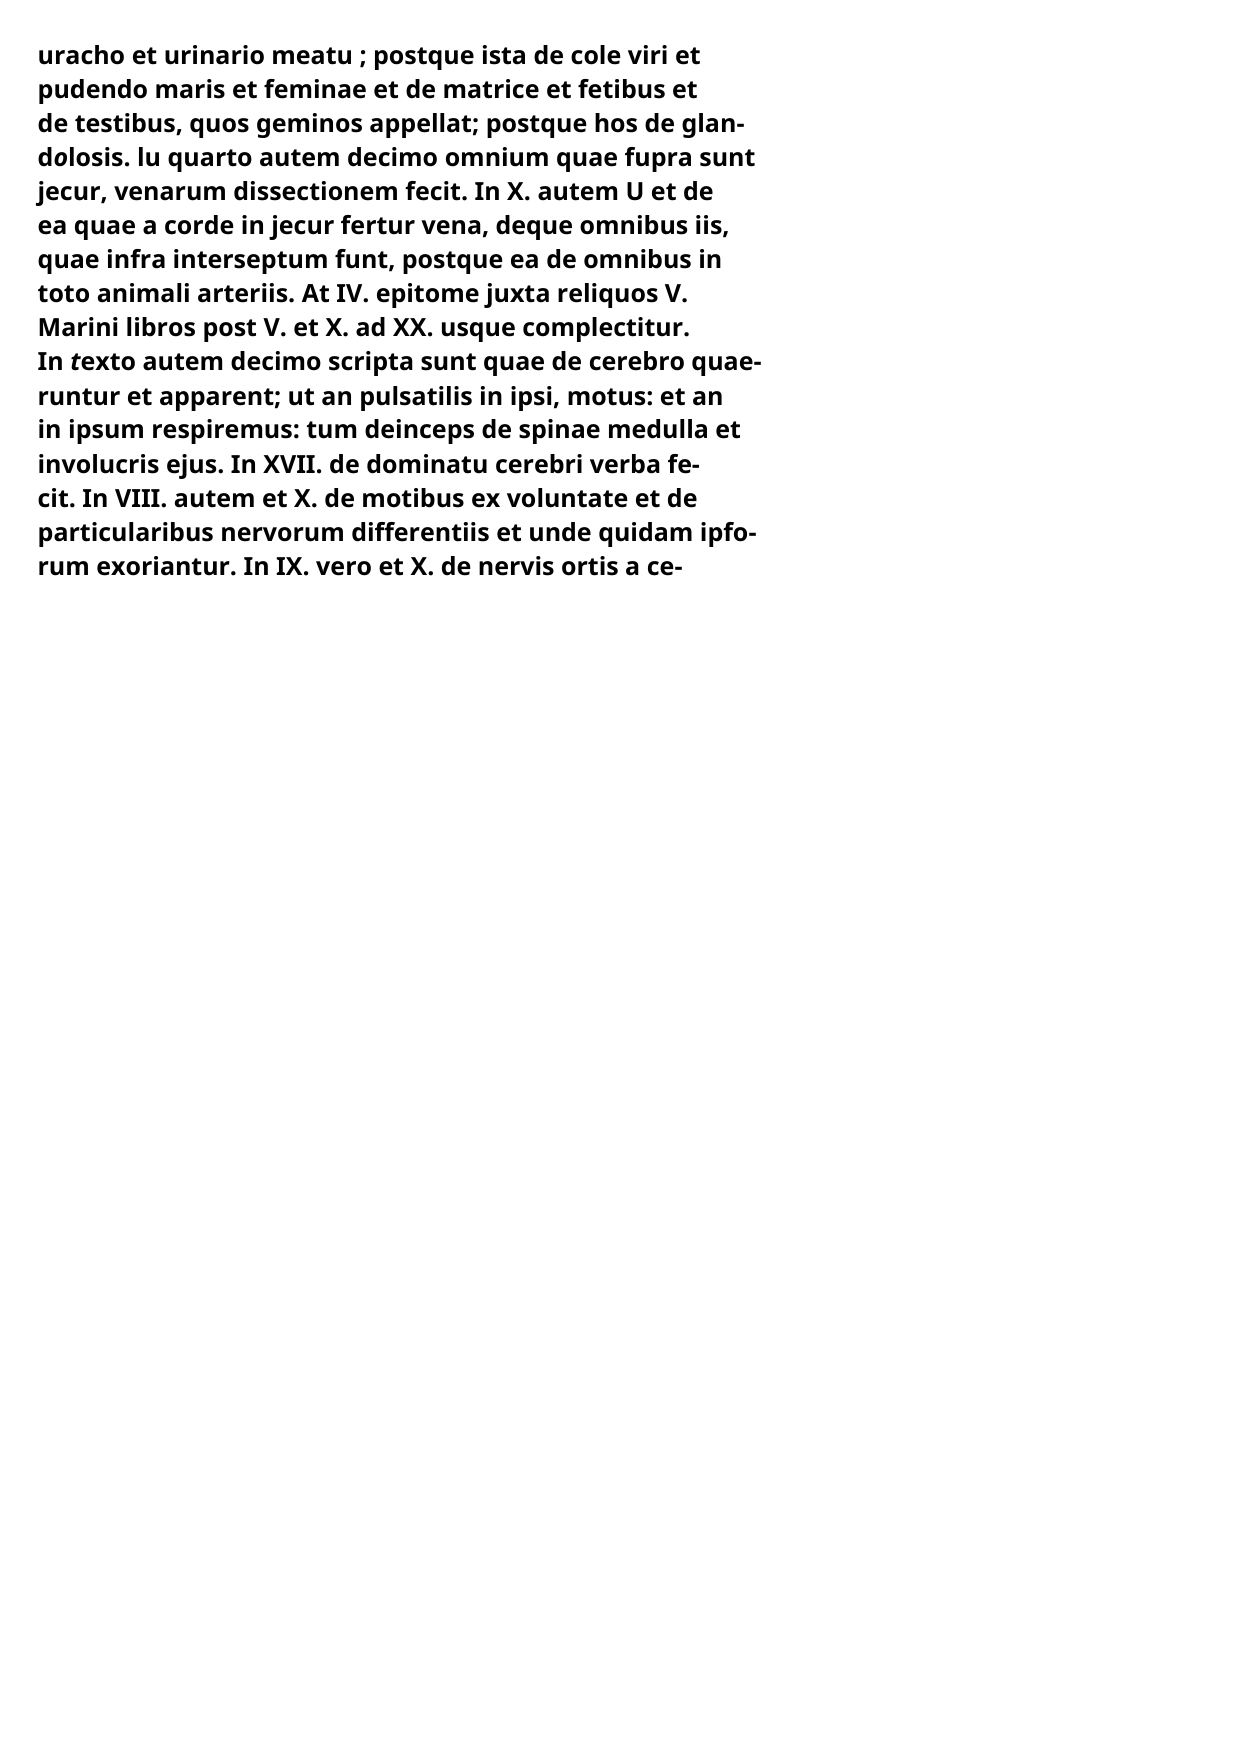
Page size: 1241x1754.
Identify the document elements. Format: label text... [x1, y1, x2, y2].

text uracho et urinario meatu ; postque ista de cole viri et pudendo maris et feminae et de matrice et fetibus et de testibus, quos geminos appellat; postque hos de glan- dolosis. lu quarto autem decimo omnium quae fupra sunt jecur, venarum dissectionem fecit. In X. autem U et de ea quae a corde in jecur fertur vena, deque omnibus iis, quae infra interseptum funt, postque ea de omnibus in toto animali arteriis. At IV. epitome juxta reliquos V. Marini libros post V. et X. ad XX. usque complectitur. In texto autem decimo scripta sunt quae de cerebro quae- runtur et apparent; ut an pulsatilis in ipsi, motus: et an in ipsum respiremus: tum deinceps de spinae medulla et involucris ejus. In XVII. de dominatu cerebri verba fe- cit. In VIII. autem et X. de motibus ex voluntate et de particularibus nervorum differentiis et unde quidam ipfo- rum exoriantur. In IX. vero et X. de nervis ortis a ce- [37, 37, 1203, 582]
